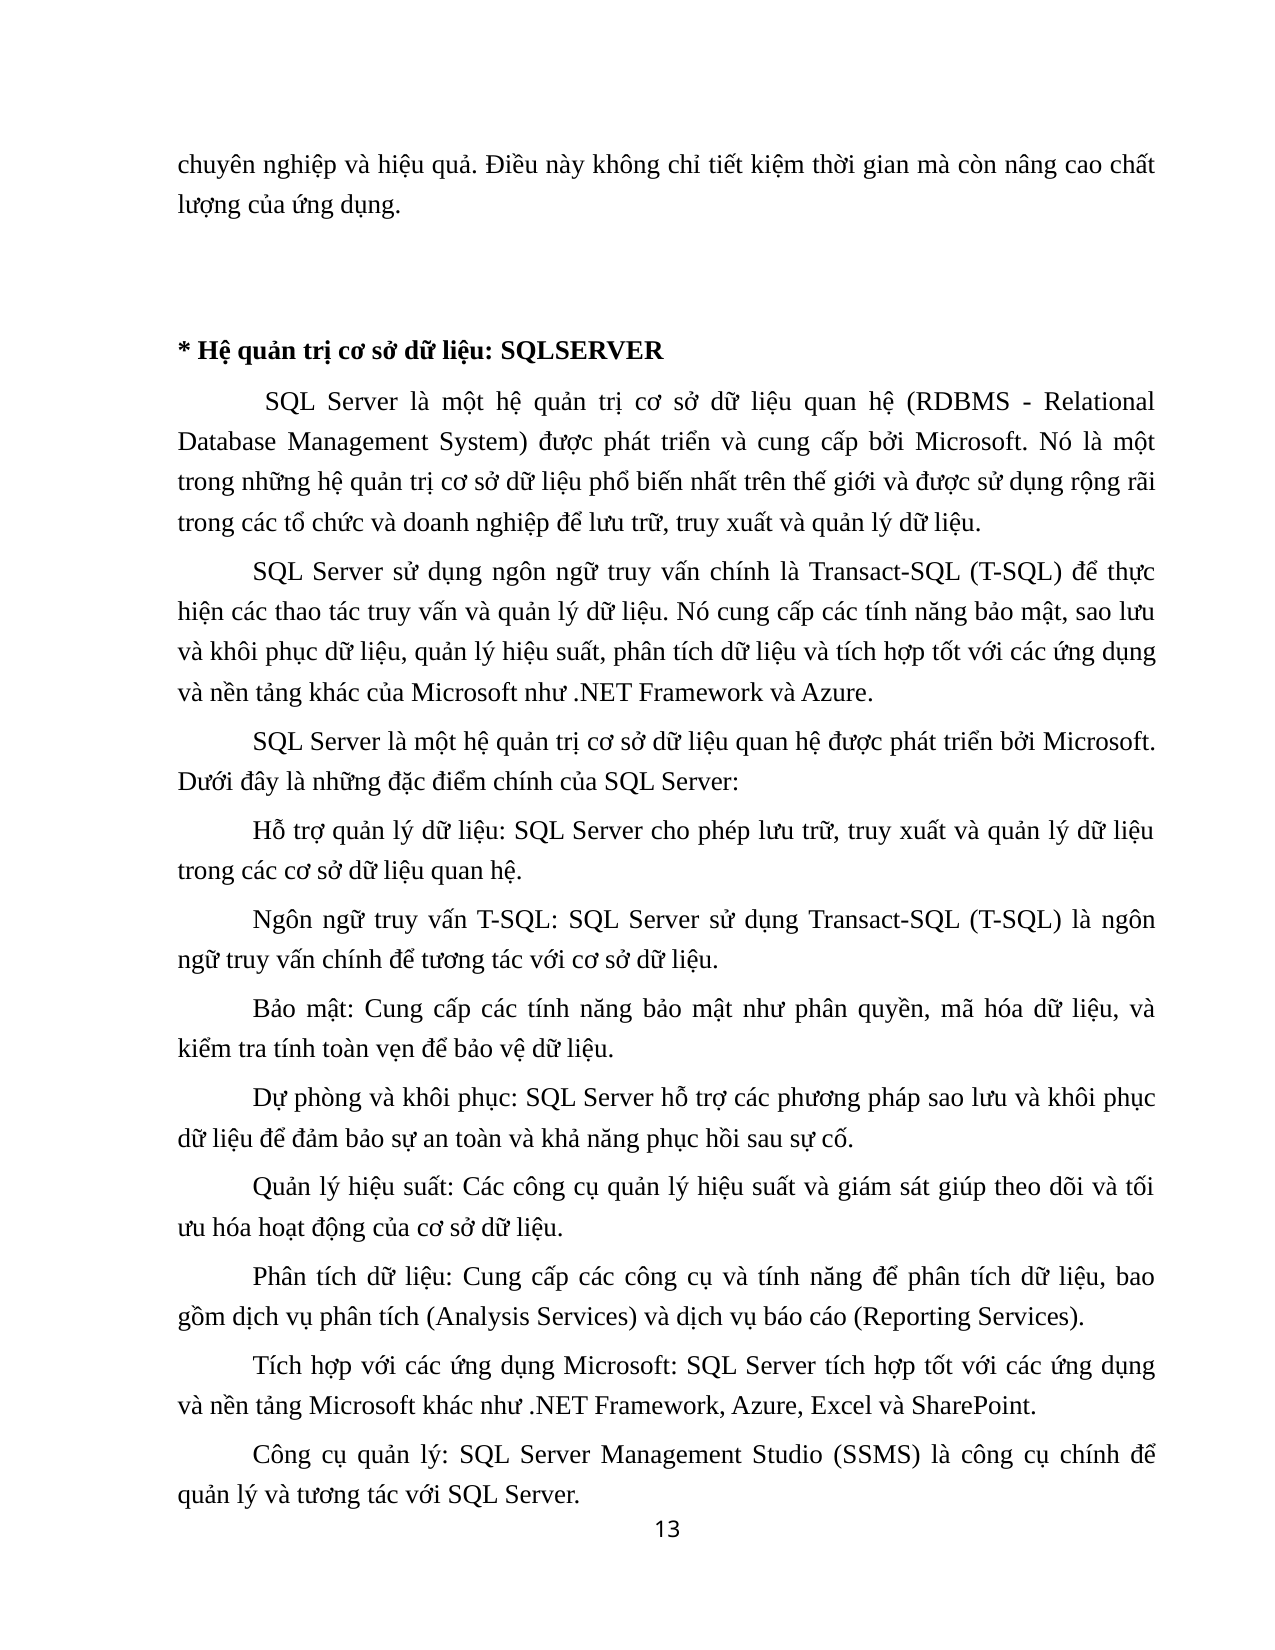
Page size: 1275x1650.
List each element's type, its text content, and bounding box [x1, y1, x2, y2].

text Tích hợp với các ứng dụng Microsoft: SQL Server tích hợp tốt với các ứng dụng và nền tảng Microsoft khác như .NET Framework, Azure, Excel và SharePoint. [177, 1349, 1157, 1420]
text Quản lý hiệu suất: Các công cụ quản lý hiệu suất và giám sát giúp theo dõi và tối ưu hóa hoạt động của cơ sở dữ liệu. [177, 1170, 1157, 1242]
text * Hệ quản trị cơ sở dữ liệu: SQLSERVER [177, 334, 1157, 366]
text SQL Server là một hệ quản trị cơ sở dữ liệu quan hệ được phát triển bởi Microsoft. Dưới đây là những đặc điểm chính của SQL Server: [177, 724, 1157, 796]
text SQL Server là một hệ quản trị cơ sở dữ liệu quan hệ (RDBMS - Relational Database Management System) được phát triển và cung cấp bởi Microsoft. Nó là một trong những hệ quản trị cơ sở dữ liệu phổ biến nhất trên thế giới và được sử dụng rộng rãi trong các tổ chức và doanh nghiệp để lưu trữ, truy xuất và quản lý dữ liệu. [177, 384, 1157, 537]
text Bảo mật: Cung cấp các tính năng bảo mật như phân quyền, mã hóa dữ liệu, và kiểm tra tính toàn vẹn để bảo vệ dữ liệu. [177, 992, 1157, 1064]
text Phân tích dữ liệu: Cung cấp các công cụ và tính năng để phân tích dữ liệu, bao gồm dịch vụ phân tích (Analysis Services) và dịch vụ báo cáo (Reporting Services). [177, 1259, 1157, 1331]
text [177, 148, 1157, 219]
text Dự phòng và khôi phục: SQL Server hỗ trợ các phương pháp sao lưu và khôi phục dữ liệu để đảm bảo sự an toàn và khả năng phục hồi sau sự cố. [177, 1081, 1157, 1153]
text Hỗ trợ quản lý dữ liệu: SQL Server cho phép lưu trữ, truy xuất và quản lý dữ liệu trong các cơ sở dữ liệu quan hệ. [177, 814, 1157, 885]
text SQL Server sử dụng ngôn ngữ truy vấn chính là Transact-SQL (T-SQL) để thực hiện các thao tác truy vấn và quản lý dữ liệu. Nó cung cấp các tính năng bảo mật, sao lưu và khôi phục dữ liệu, quản lý hiệu suất, phân tích dữ liệu và tích hợp tốt với các ứng dụng và nền tảng khác của Microsoft như .NET Framework và Azure. [177, 554, 1157, 707]
text Công cụ quản lý: SQL Server Management Studio (SSMS) là công cụ chính để quản lý và tương tác với SQL Server. [177, 1438, 1157, 1509]
text Ngôn ngữ truy vấn T-SQL: SQL Server sử dụng Transact-SQL (T-SQL) là ngôn ngữ truy vấn chính để tương tác với cơ sở dữ liệu. [177, 903, 1157, 974]
